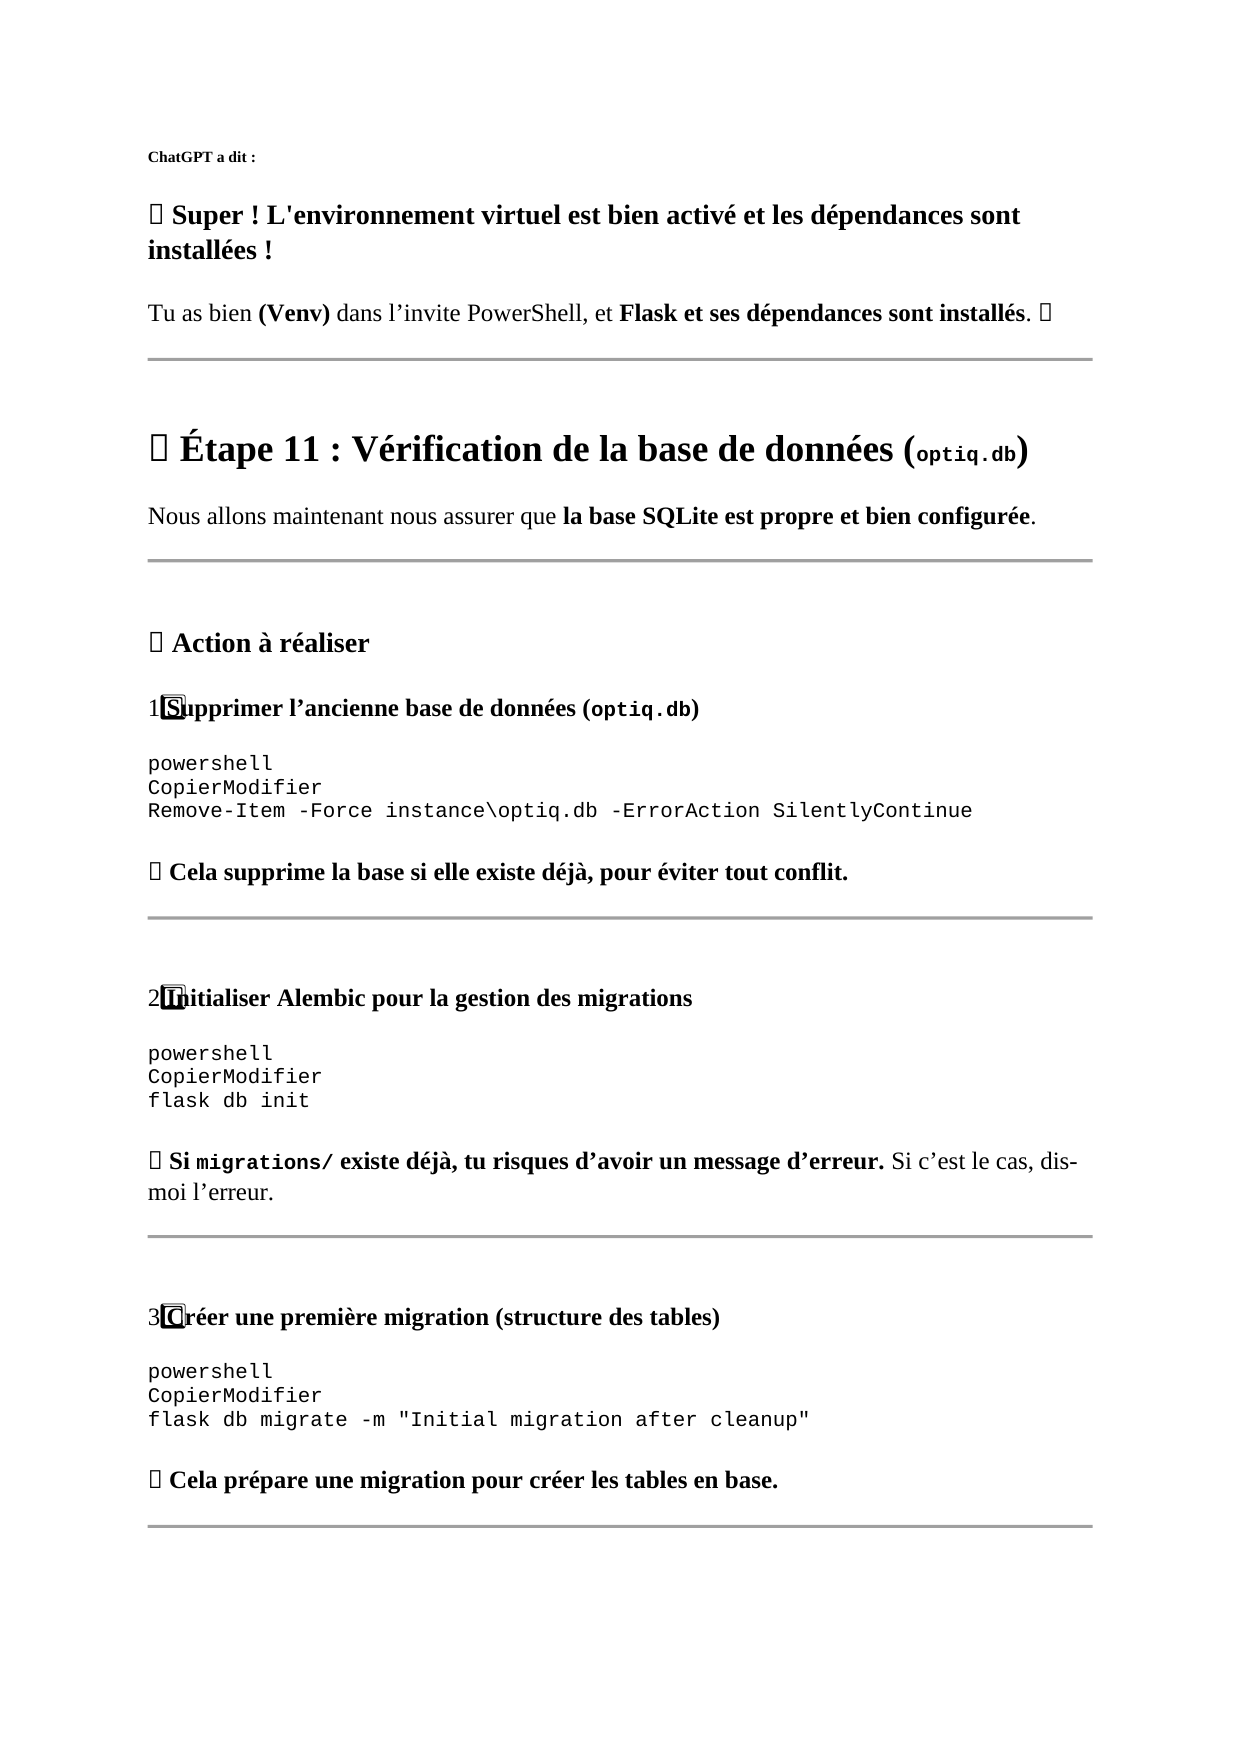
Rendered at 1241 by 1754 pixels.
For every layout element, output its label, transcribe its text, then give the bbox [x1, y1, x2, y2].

text 2️⃣ Initialiser Alembic pour la gestion des migrations [148, 980, 1093, 1014]
text powershell [148, 1043, 1093, 1067]
text ✅ Étape 11 : Vérification de la base de données (optiq.db) [148, 421, 1093, 472]
text flask db migrate -m "Initial migration after cleanup" [148, 1409, 1093, 1432]
text CopierModifier [148, 777, 1093, 800]
text 3️⃣ Créer une première migration (structure des tables) [148, 1298, 1093, 1332]
text 📌 Cela prépare une migration pour créer les tables en base. [148, 1462, 1093, 1496]
text CopierModifier [148, 1067, 1093, 1090]
text 📌 Action à réaliser [148, 622, 1093, 661]
text Nous allons maintenant nous assurer que la base SQLite est propre et bien configurée. [148, 501, 1093, 530]
text flask db init [148, 1090, 1093, 1114]
text 🚀 Super ! L'environnement virtuel est bien activé et les dépendances sont installées ! [148, 195, 1093, 265]
text CopierModifier [148, 1385, 1093, 1409]
text Remove-Item -Force instance\optiq.db -ErrorAction SilentlyContinue [148, 800, 1093, 824]
text 📌 Si migrations/ existe déjà, tu risques d’avoir un message d’erreur. Si c’est le cas, dis-moi l’erreur. [148, 1143, 1093, 1206]
text powershell [148, 753, 1093, 777]
text 📌 Cela supprime la base si elle existe déjà, pour éviter tout conflit. [148, 853, 1093, 887]
text 1️⃣ Supprimer l’ancienne base de données (optiq.db) [148, 690, 1093, 724]
text powershell [148, 1361, 1093, 1385]
text ChatGPT a dit : [148, 148, 1093, 166]
text Tu as bien (Venv) dans l’invite PowerShell, et Flask et ses dépendances sont installés. ✅ [148, 294, 1093, 329]
